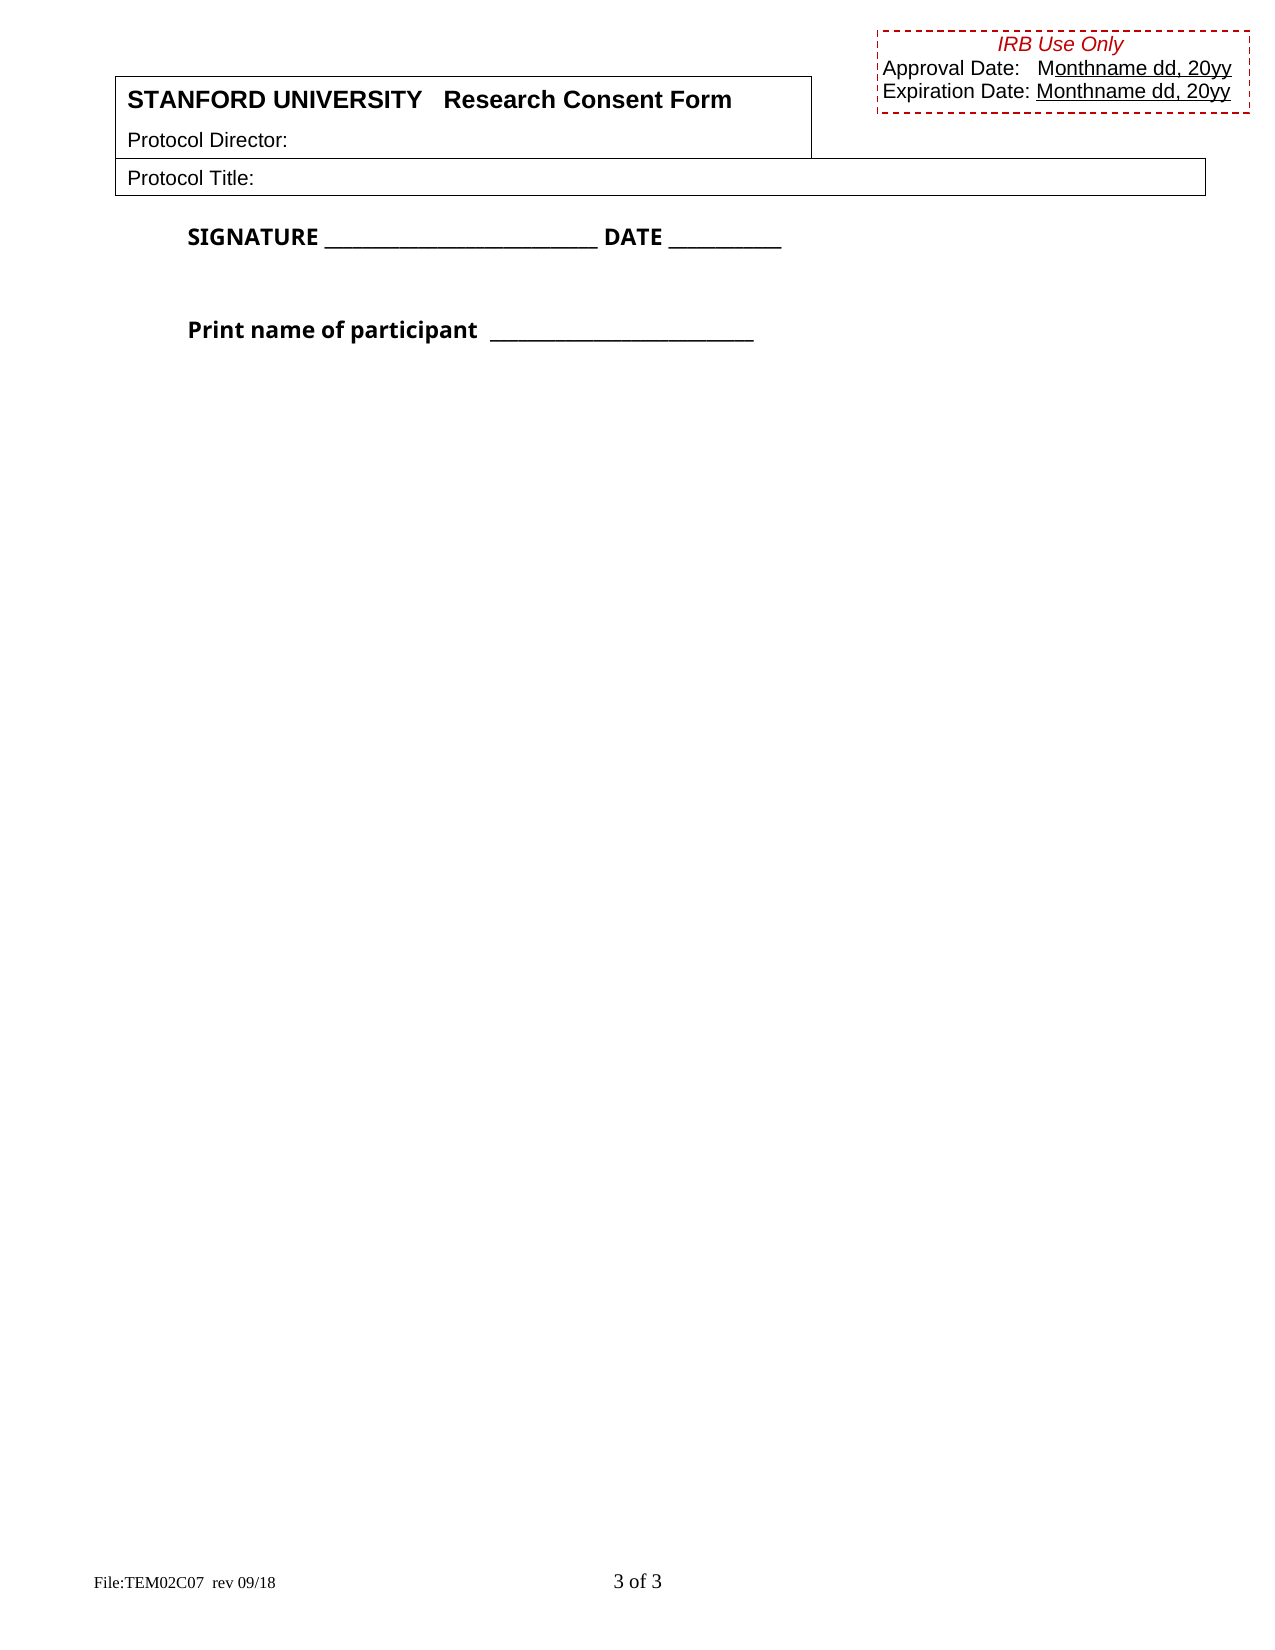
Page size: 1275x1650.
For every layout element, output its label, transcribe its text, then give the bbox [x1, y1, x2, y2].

text SIGNATURE _____________________________ DATE ____________ [187, 220, 1087, 252]
text Print name of participant ____________________________ [187, 314, 1087, 345]
